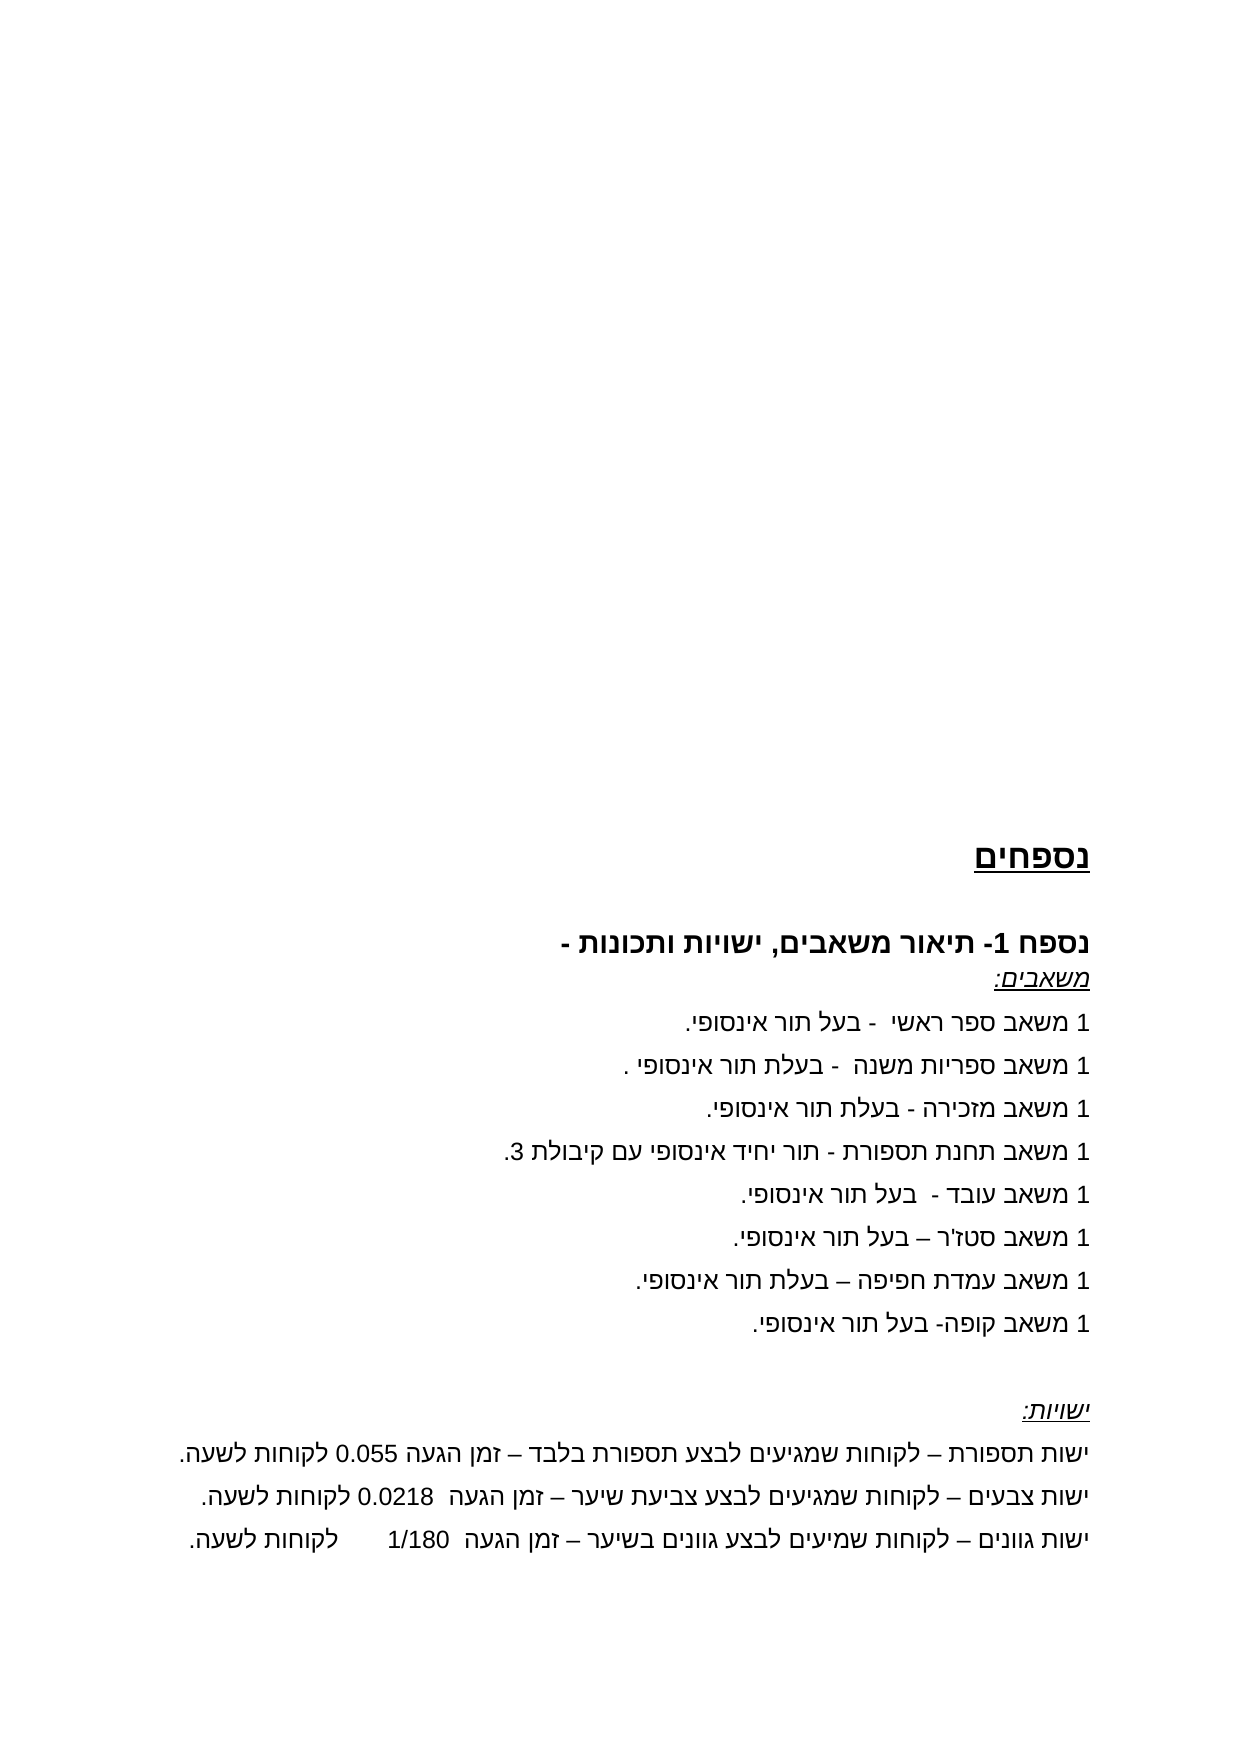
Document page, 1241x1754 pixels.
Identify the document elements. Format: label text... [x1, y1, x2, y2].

text ישות תספורת – לקוחות שמגיעים לבצע תספורת בלבד – זמן הגעה 0.055 לקוחות לשעה. [148, 1439, 1090, 1467]
text 1 משאב עובד - בעל תור אינסופי. [148, 1180, 1090, 1209]
text 1 משאב סטז'ר – בעל תור אינסופי. [148, 1223, 1090, 1252]
text 1 משאב קופה- בעל תור אינסופי. [148, 1309, 1090, 1338]
text נספחים [148, 837, 1090, 876]
text 1 משאב ספריות משנה - בעלת תור אינסופי . [148, 1051, 1090, 1079]
text ישות גוונים – לקוחות שמיעים לבצע גוונים בשיער – זמן הגעה 1/180 לקוחות לשעה. [148, 1525, 1090, 1554]
text ישויות: [148, 1396, 1090, 1424]
text 1 משאב תחנת תספורת - תור יחיד אינסופי עם קיבולת 3. [148, 1137, 1090, 1166]
text ישות צבעים – לקוחות שמגיעים לבצע צביעת שיער – זמן הגעה 0.0218 לקוחות לשעה. [148, 1482, 1090, 1511]
text 1 משאב עמדת חפיפה – בעלת תור אינסופי. [148, 1266, 1090, 1295]
text נספח 1- תיאור משאבים, ישויות ותכונות - [148, 926, 1090, 959]
text משאבים: [148, 964, 1090, 993]
text 1 משאב מזכירה - בעלת תור אינסופי. [148, 1094, 1090, 1122]
text 1 משאב ספר ראשי - בעל תור אינסופי. [148, 1007, 1090, 1036]
